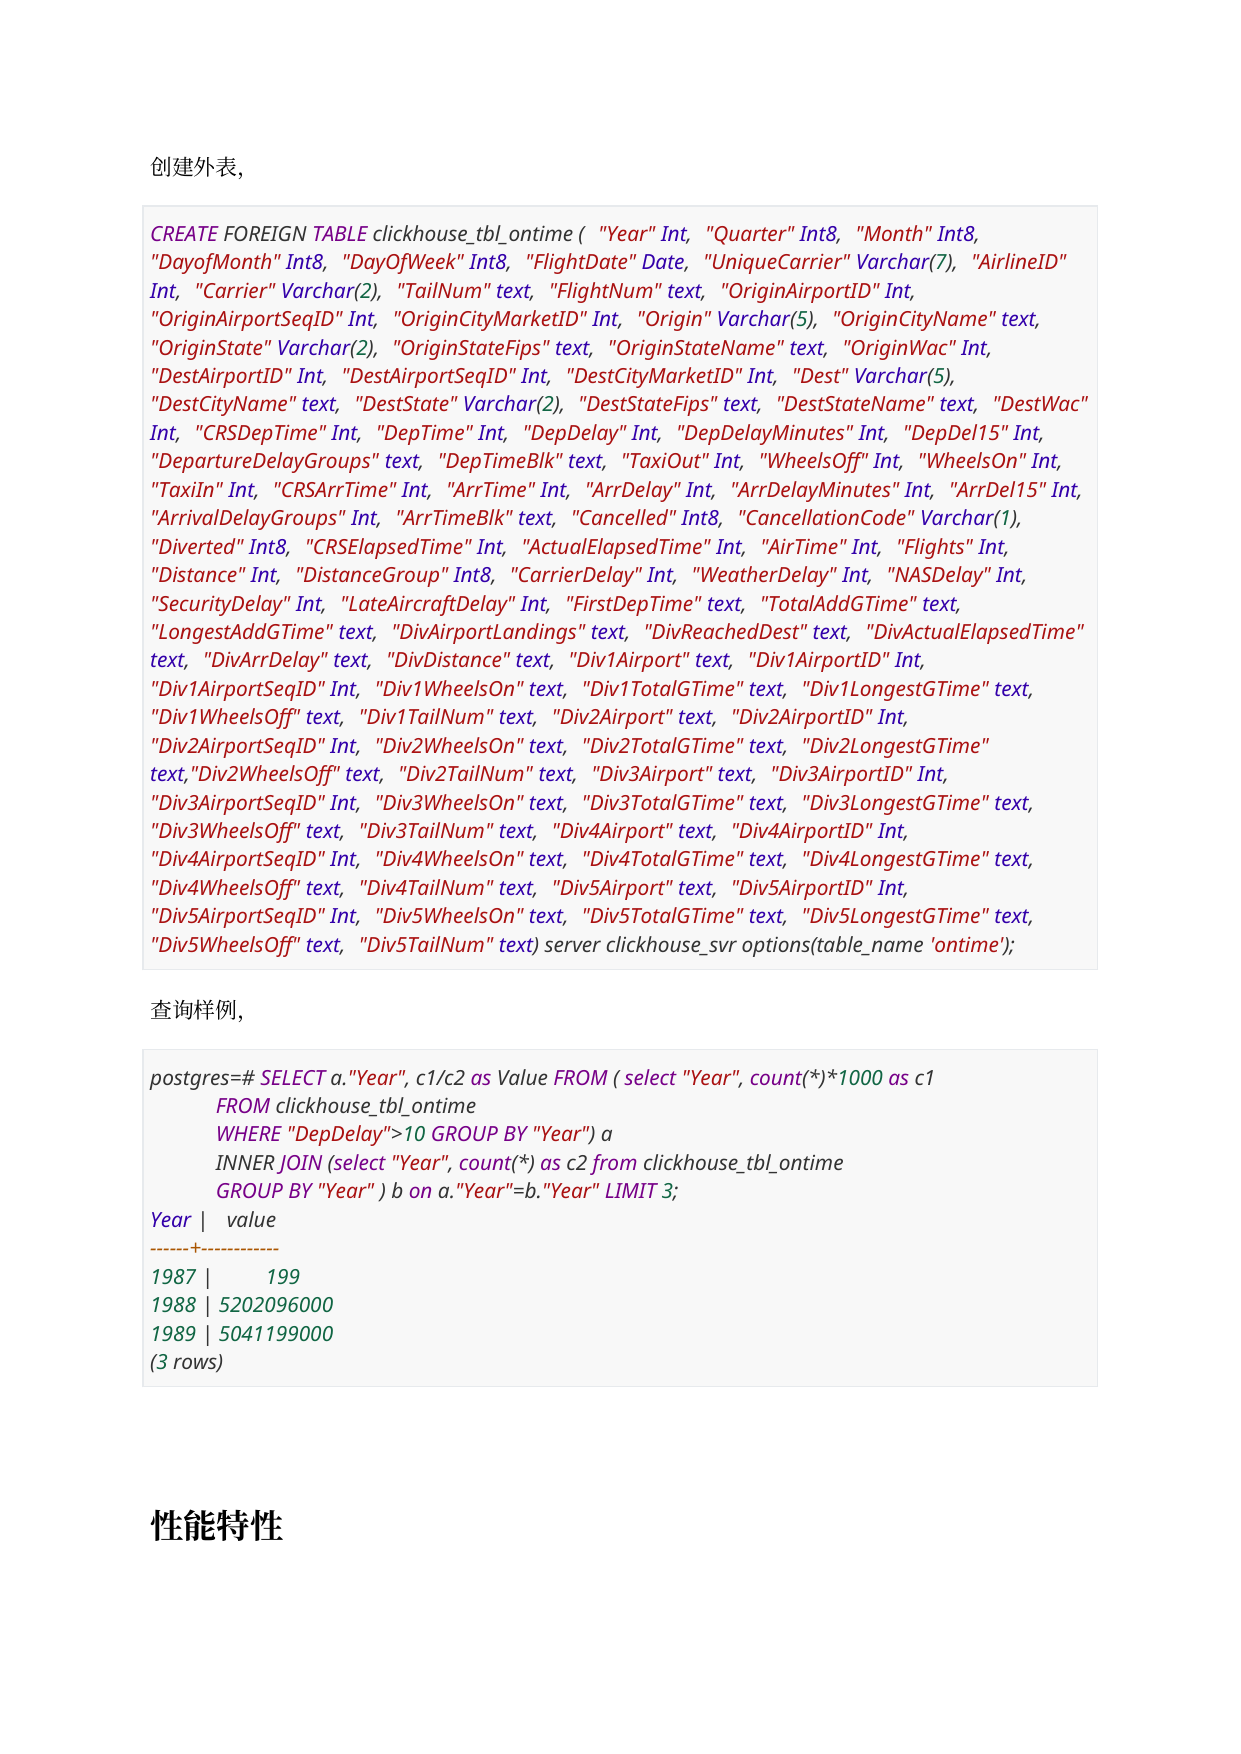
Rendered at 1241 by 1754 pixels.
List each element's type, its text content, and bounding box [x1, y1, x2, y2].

text 性能特性 [150, 1500, 1090, 1548]
text CREATE FOREIGN TABLE clickhouse_tbl_ontime ( "Year" Int, "Quarter" Int8, "Month" Int8, "DayofMonth" Int8, "DayOfWeek" Int8, "FlightDate" Date, "UniqueCarrier" Varchar(7), "AirlineID" Int, "Carrier" Varchar(2), "TailNum" text, "FlightNum" text, "OriginAirportID" Int, "OriginAirportSeqID" Int, "OriginCityMarketID" Int, "Origin" Varchar(5), "OriginCityName" text, "OriginState" Varchar(2), "OriginStateFips" text, "OriginStateName" text, "OriginWac" Int, "DestAirportID" Int, "DestAirportSeqID" Int, "DestCityMarketID" Int, "Dest" Varchar(5), "DestCityName" text, "DestState" Varchar(2), "DestStateFips" text, "DestStateName" text, "DestWac" Int, "CRSDepTime" Int, "DepTime" Int, "DepDelay" Int, "DepDelayMinutes" Int, "DepDel15" Int, "DepartureDelayGroups" text, "DepTimeBlk" text, "TaxiOut" Int, "WheelsOff" Int, "WheelsOn" Int, "TaxiIn" Int, "CRSArrTime" Int, "ArrTime" Int, "ArrDelay" Int, "ArrDelayMinutes" Int, "ArrDel15" Int, "ArrivalDelayGroups" Int, "ArrTimeBlk" text, "Cancelled" Int8, "CancellationCode" Varchar(1), "Diverted" Int8, "CRSElapsedTime" Int, "ActualElapsedTime" Int, "AirTime" Int, "Flights" Int, "Distance" Int, "DistanceGroup" Int8, "CarrierDelay" Int, "WeatherDelay" Int, "NASDelay" Int, "SecurityDelay" Int, "LateAircraftDelay" Int, "FirstDepTime" text, "TotalAddGTime" text, "LongestAddGTime" text, "DivAirportLandings" text, "DivReachedDest" text, "DivActualElapsedTime" text, "DivArrDelay" text, "DivDistance" text, "Div1Airport" text, "Div1AirportID" Int, "Div1AirportSeqID" Int, "Div1WheelsOn" text, "Div1TotalGTime" text, "Div1LongestGTime" text, "Div1WheelsOff" text, "Div1TailNum" text, "Div2Airport" text, "Div2AirportID" Int, "Div2AirportSeqID" Int, "Div2WheelsOn" text, "Div2TotalGTime" text, "Div2LongestGTime" text,"Div2WheelsOff" text, "Div2TailNum" text, "Div3Airport" text, "Div3AirportID" Int, "Div3AirportSeqID" Int, "Div3WheelsOn" text, "Div3TotalGTime" text, "Div3LongestGTime" text, "Div3WheelsOff" text, "Div3TailNum" text, "Div4Airport" text, "Div4AirportID" Int, "Div4AirportSeqID" Int, "Div4WheelsOn" text, "Div4TotalGTime" text, "Div4LongestGTime" text, "Div4WheelsOff" text, "Div4TailNum" text, "Div5Airport" text, "Div5AirportID" Int, "Div5AirportSeqID" Int, "Div5WheelsOn" text, "Div5TotalGTime" text, "Div5LongestGTime" text, "Div5WheelsOff" text, "Div5TailNum" text) server clickhouse_svr options(table_name 'ontime'); [144, 207, 1097, 969]
text postgres=# SELECT a."Year", c1/c2 as Value FROM ( select "Year", count(*)*1000 as c1 FROM clickhouse_tbl_ontime WHERE "DepDelay">10 GROUP BY "Year") a INNER JOIN (select "Year", count(*) as c2 from clickhouse_tbl_ontime GROUP BY "Year" ) b on a."Year"=b."Year" LIMIT 3; Year | value ------+------------ 1987 | 199 1988 | 5202096000 1989 | 5041199000 (3 rows) [144, 1050, 1097, 1386]
text 创建外表， [150, 150, 1090, 181]
text 查询样例， [150, 994, 1090, 1025]
